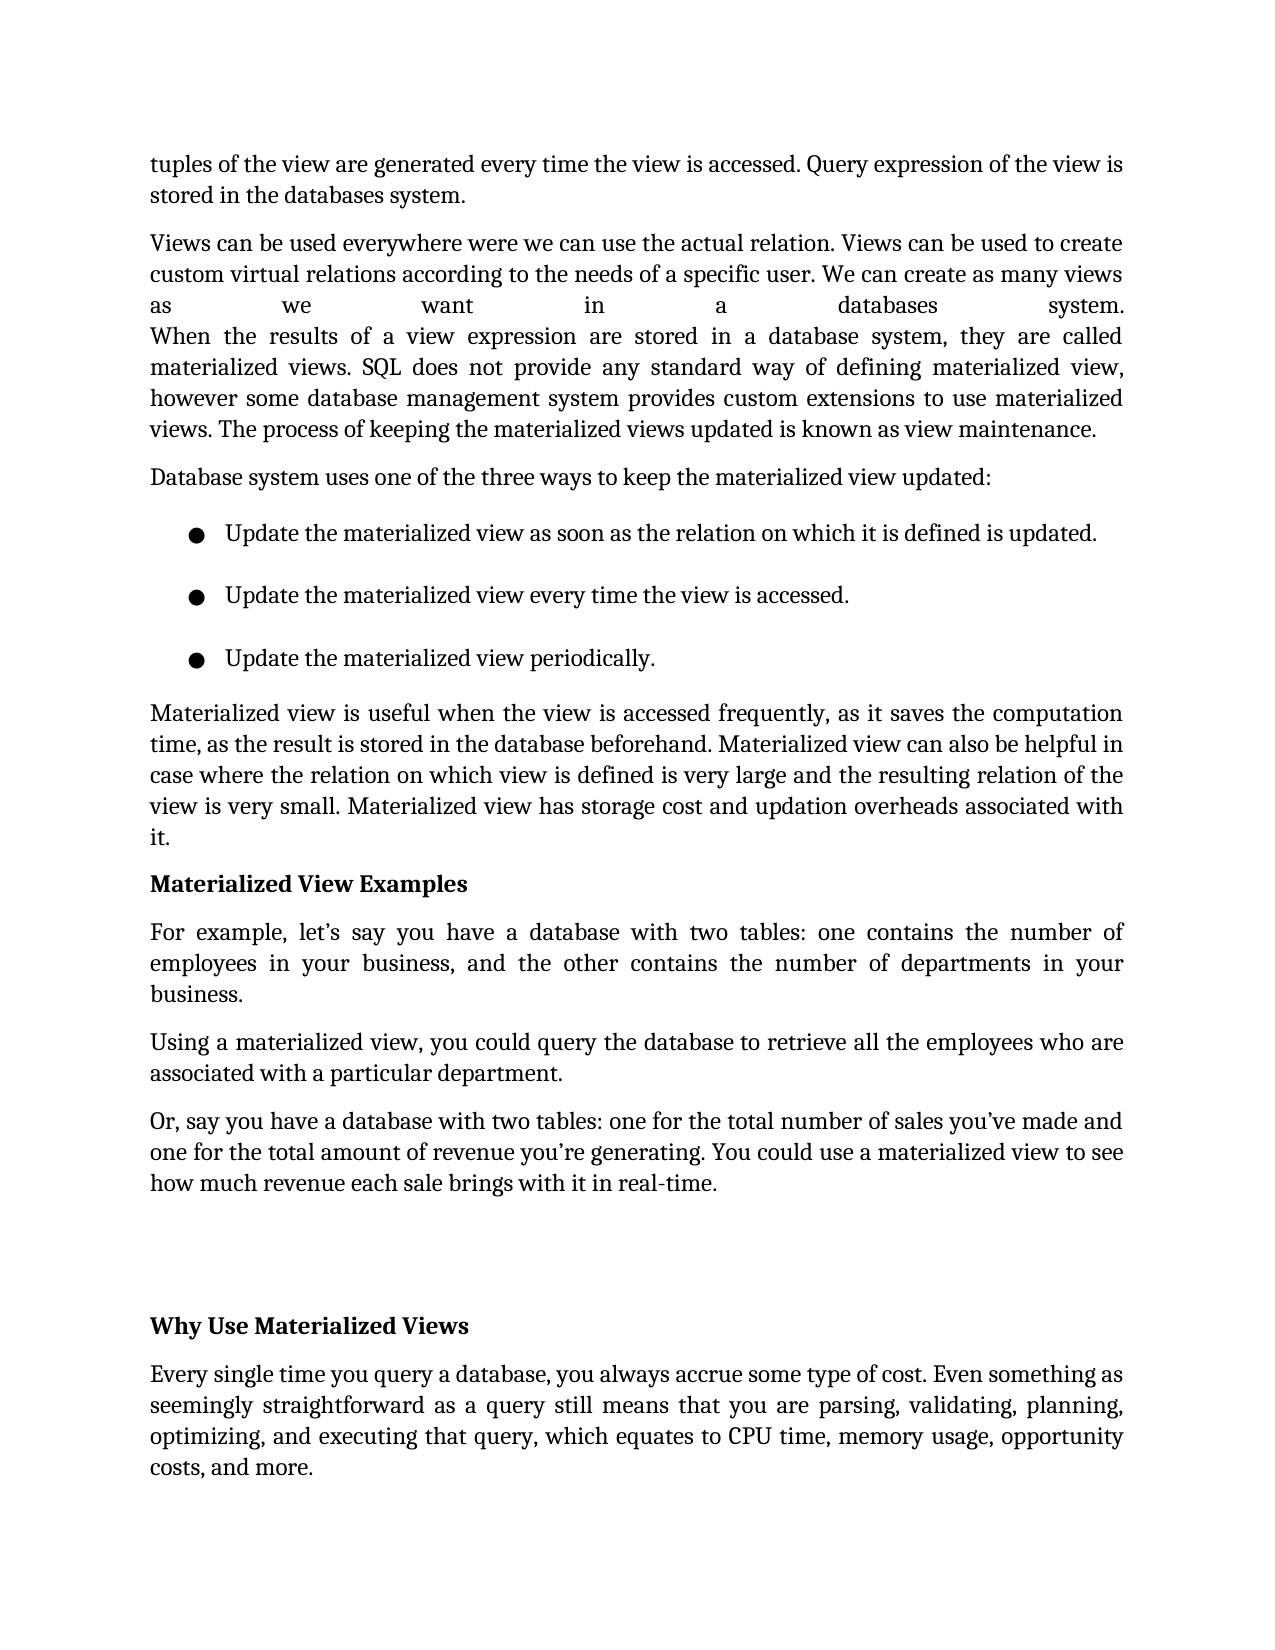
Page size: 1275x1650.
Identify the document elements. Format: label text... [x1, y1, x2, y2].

text For example, let’s say you have a database with two tables: one contains the number of employees in your business, and the other contains the number of departments in your business. [150, 918, 1125, 1009]
text Why Use Materialized Views [150, 1312, 1125, 1341]
text Every single time you query a database, you always accrue some type of cost. Even something as seemingly straightforward as a query still means that you are parsing, validating, planning, optimizing, and executing that query, which equates to CPU time, memory usage, opportunity costs, and more. [150, 1359, 1125, 1481]
list Update the materialized view as soon as the relation on which it is defined is updated. [187, 510, 1125, 553]
text Views can be used everywhere were we can use the actual relation. Views can be used to create custom virtual relations according to the needs of a specific user. We can create as many views as we want in a databases system. When the results of a view expression are stored in a database system, they are called materialized views. SQL does not provide any standard way of defining materialized view, however some database management system provides custom extensions to use materialized views. The process of keeping the materialized views updated is known as view maintenance. [150, 229, 1125, 444]
list Update the materialized view every time the view is accessed. [187, 573, 1125, 616]
text Using a materialized view, you could query the database to retrieve all the employees who are associated with a particular department. [150, 1028, 1125, 1088]
list Update the materialized view periodically. [187, 636, 1125, 678]
text Materialized view is useful when the view is accessed frequently, as it saves the computation time, as the result is stored in the database beforehand. Materialized view can also be helpful in case where the relation on which view is defined is very large and the resulting relation of the view is very small. Materialized view has storage cost and updation overheads associated with it. [150, 698, 1125, 851]
text Materialized View Examples [150, 870, 1125, 899]
text Database system uses one of the three ways to keep the materialized view updated: [150, 463, 1125, 491]
text Or, say you have a database with two tables: one for the total number of sales you’ve made and one for the total amount of revenue you’re generating. You could use a materialized view to see how much revenue each sale brings with it in real-time. [150, 1107, 1125, 1197]
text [150, 150, 1125, 210]
